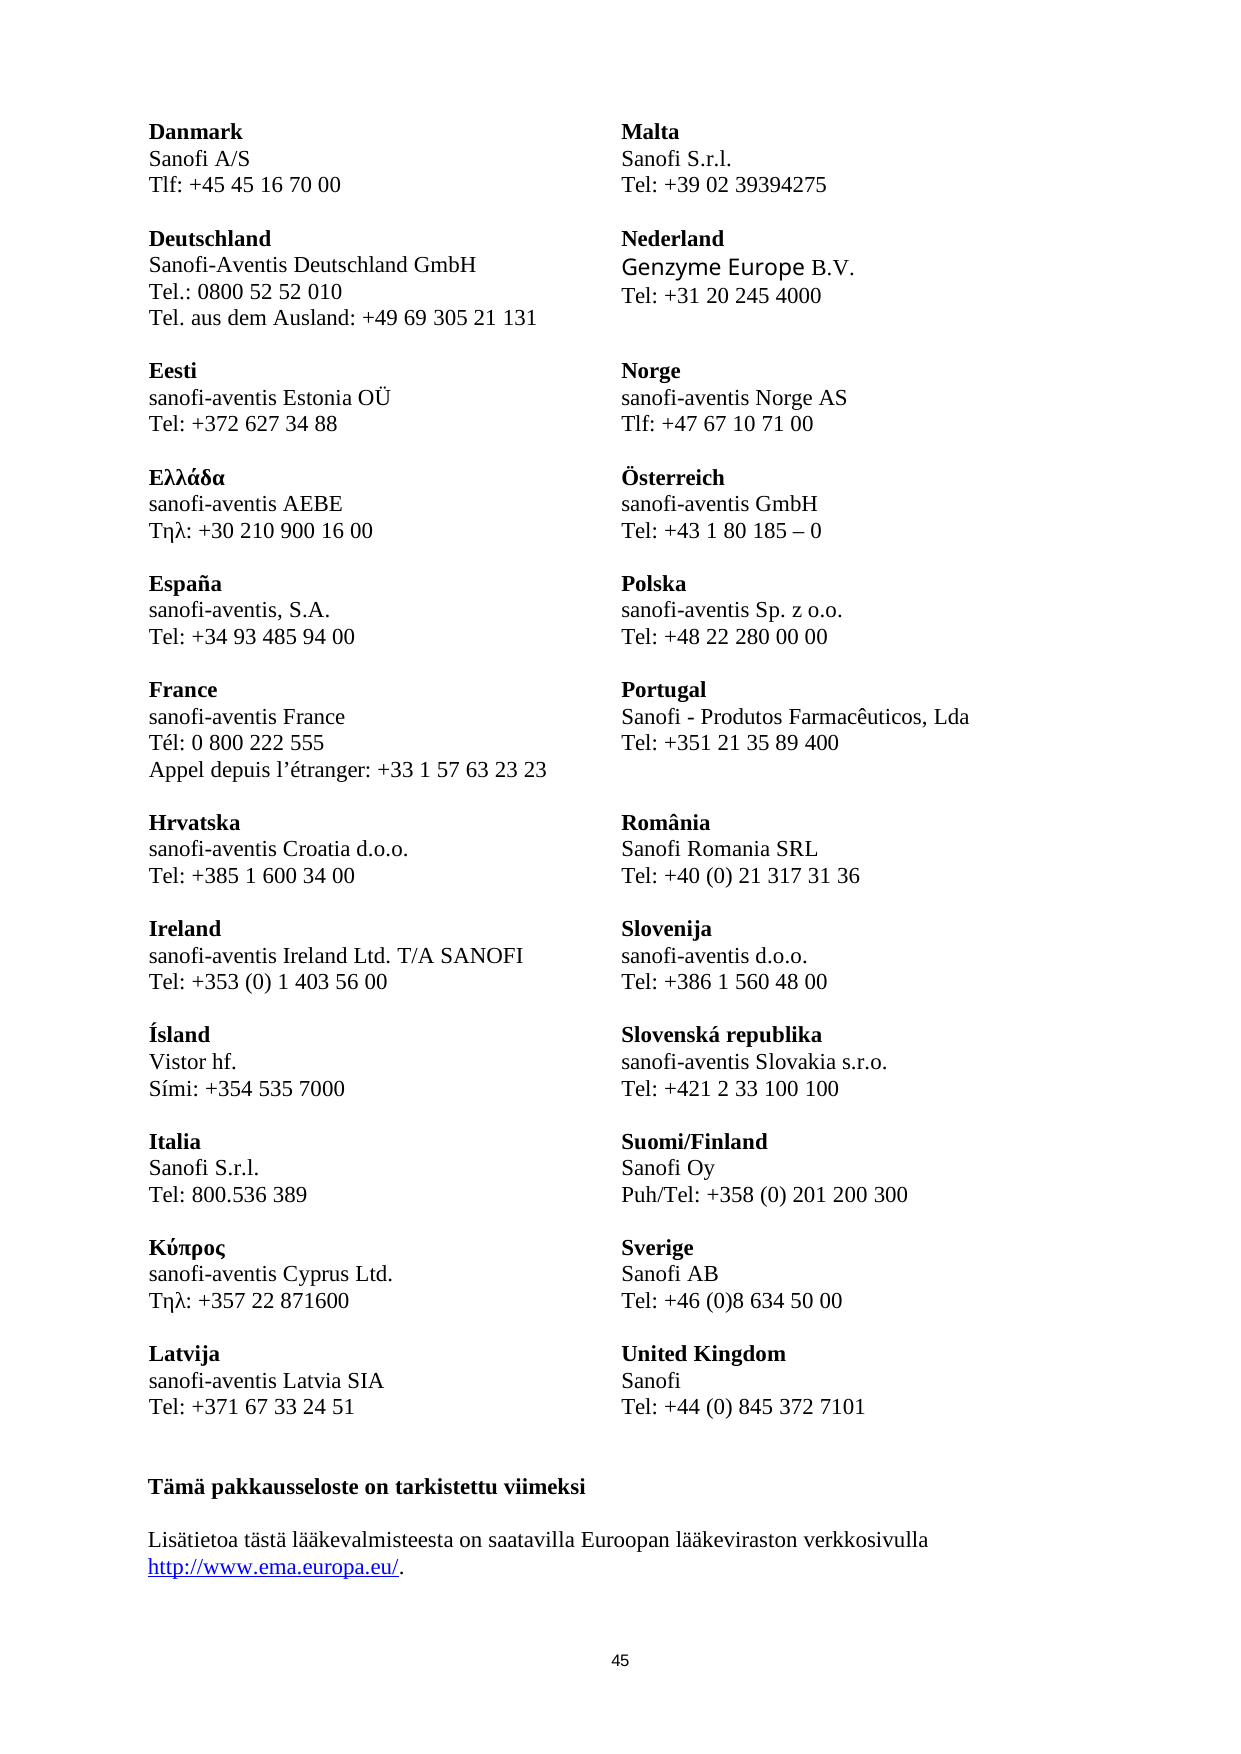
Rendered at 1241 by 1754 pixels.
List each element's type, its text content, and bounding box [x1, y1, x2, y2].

table_cell España sanofi-aventis, S.A. Tel: +34 93 485 94 00 [149, 570, 621, 676]
text Tämä pakkausseloste on tarkistettu viimeksi [148, 1473, 1092, 1499]
table_cell Portugal Sanofi - Produtos Farmacêuticos, Lda Tel: +351 21 35 89 400 [621, 676, 1093, 809]
table_cell Slovenija sanofi-aventis d.o.o. Tel: +386 1 560 48 00 [621, 915, 1093, 1021]
table_cell Sverige Sanofi AB Tel: +46 (0)8 634 50 00 [621, 1234, 1093, 1340]
table_cell Κύπρος sanofi-aventis Cyprus Ltd. Τηλ: +357 22 871600 [149, 1234, 621, 1340]
table_cell France sanofi-aventis France Tél: 0 800 222 555 Appel depuis l’étranger: +33 1 57 63 23 23 [149, 676, 621, 809]
table_cell Slovenská republika sanofi-aventis Slovakia s.r.o. Tel: +421 2 33 100 100 [621, 1021, 1093, 1127]
table_cell Deutschland Sanofi-Aventis Deutschland GmbH Tel.: 0800 52 52 010 Tel. aus dem Ausland: +49 69 305 21 131 [149, 224, 621, 357]
table_cell Nederland Genzyme Europe B.V. Tel: +31 20 245 4000 [621, 224, 1093, 357]
table_cell Hrvatska sanofi-aventis Croatia d.o.o. Tel: +385 1 600 34 00 [149, 809, 621, 915]
table_cell Eesti sanofi-aventis Estonia OÜ Tel: +372 627 34 88 [149, 357, 621, 463]
table_cell Malta Sanofi S.r.l. Tel: +39 02 39394275 [621, 118, 1093, 224]
table_cell Ísland Vistor hf. Sími: +354 535 7000 [149, 1021, 621, 1127]
table_cell Ελλάδα sanofi-aventis AEBE Τηλ: +30 210 900 16 00 [149, 464, 621, 570]
table_cell Italia Sanofi S.r.l. Tel: 800.536 389 [149, 1128, 621, 1234]
table_cell Norge sanofi-aventis Norge AS Tlf: +47 67 10 71 00 [621, 357, 1093, 463]
table_cell United Kingdom Sanofi Tel: +44 (0) 845 372 7101 [621, 1340, 1093, 1446]
text Lisätietoa tästä lääkevalmisteesta on saatavilla Euroopan lääkeviraston verkkosivulla http://www.ema.europa.eu/. [148, 1526, 1092, 1579]
table_cell Latvija sanofi-aventis Latvia SIA Tel: +371 67 33 24 51 [149, 1340, 621, 1446]
table_cell Polska sanofi-aventis Sp. z o.o. Tel: +48 22 280 00 00 [621, 570, 1093, 676]
table_cell Ireland sanofi-aventis Ireland Ltd. T/A SANOFI Tel: +353 (0) 1 403 56 00 [149, 915, 621, 1021]
table_cell Suomi/Finland Sanofi Oy Puh/Tel: +358 (0) 201 200 300 [621, 1128, 1093, 1234]
table_cell Österreich sanofi-aventis GmbH Tel: +43 1 80 185 – 0 [621, 464, 1093, 570]
table_cell România Sanofi Romania SRL Tel: +40 (0) 21 317 31 36 [621, 809, 1093, 915]
table_cell Danmark Sanofi A/S Tlf: +45 45 16 70 00 [149, 118, 621, 224]
